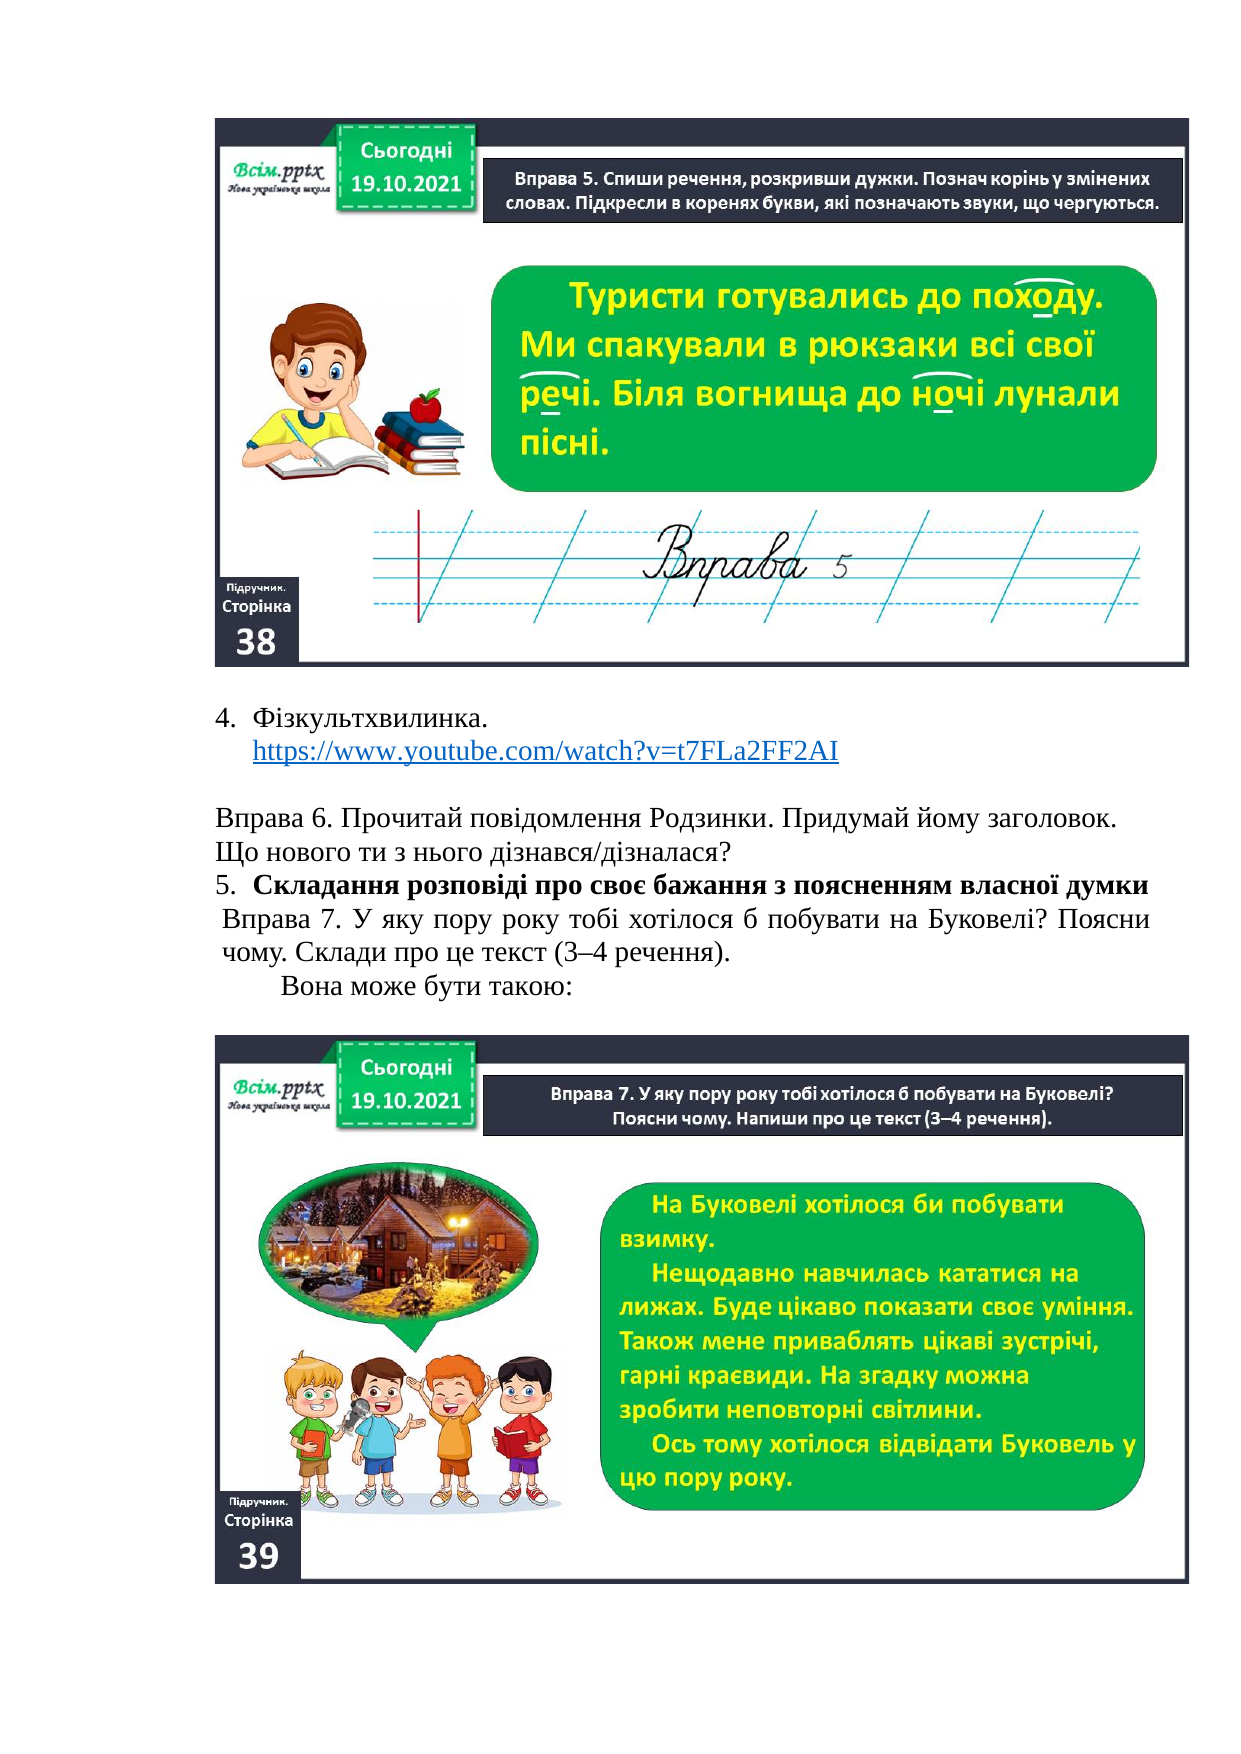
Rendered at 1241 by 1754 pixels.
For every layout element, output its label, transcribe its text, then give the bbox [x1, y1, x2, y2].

list Вправа 7. У яку пору року тобі хотілося б побувати на Буковелі? Поясни чому. Склади про це текст (3–4 речення). [222, 901, 1152, 968]
picture [214, 1035, 1190, 1584]
list https://www.youtube.com/watch?v=t7FLa2FF2AI [252, 733, 1152, 767]
list Складання розповіді про своє бажання з поясненням власної думки [215, 867, 1152, 901]
text Вона може бути такою: [215, 968, 1152, 1002]
text Вправа 6. Прочитай повідомлення Родзинки. Придумай йому заголовок. Що нового ти з нього дізнався/дізналася? [215, 800, 1152, 867]
list Фізкультхвилинка. [215, 700, 1152, 733]
picture [214, 118, 1190, 667]
